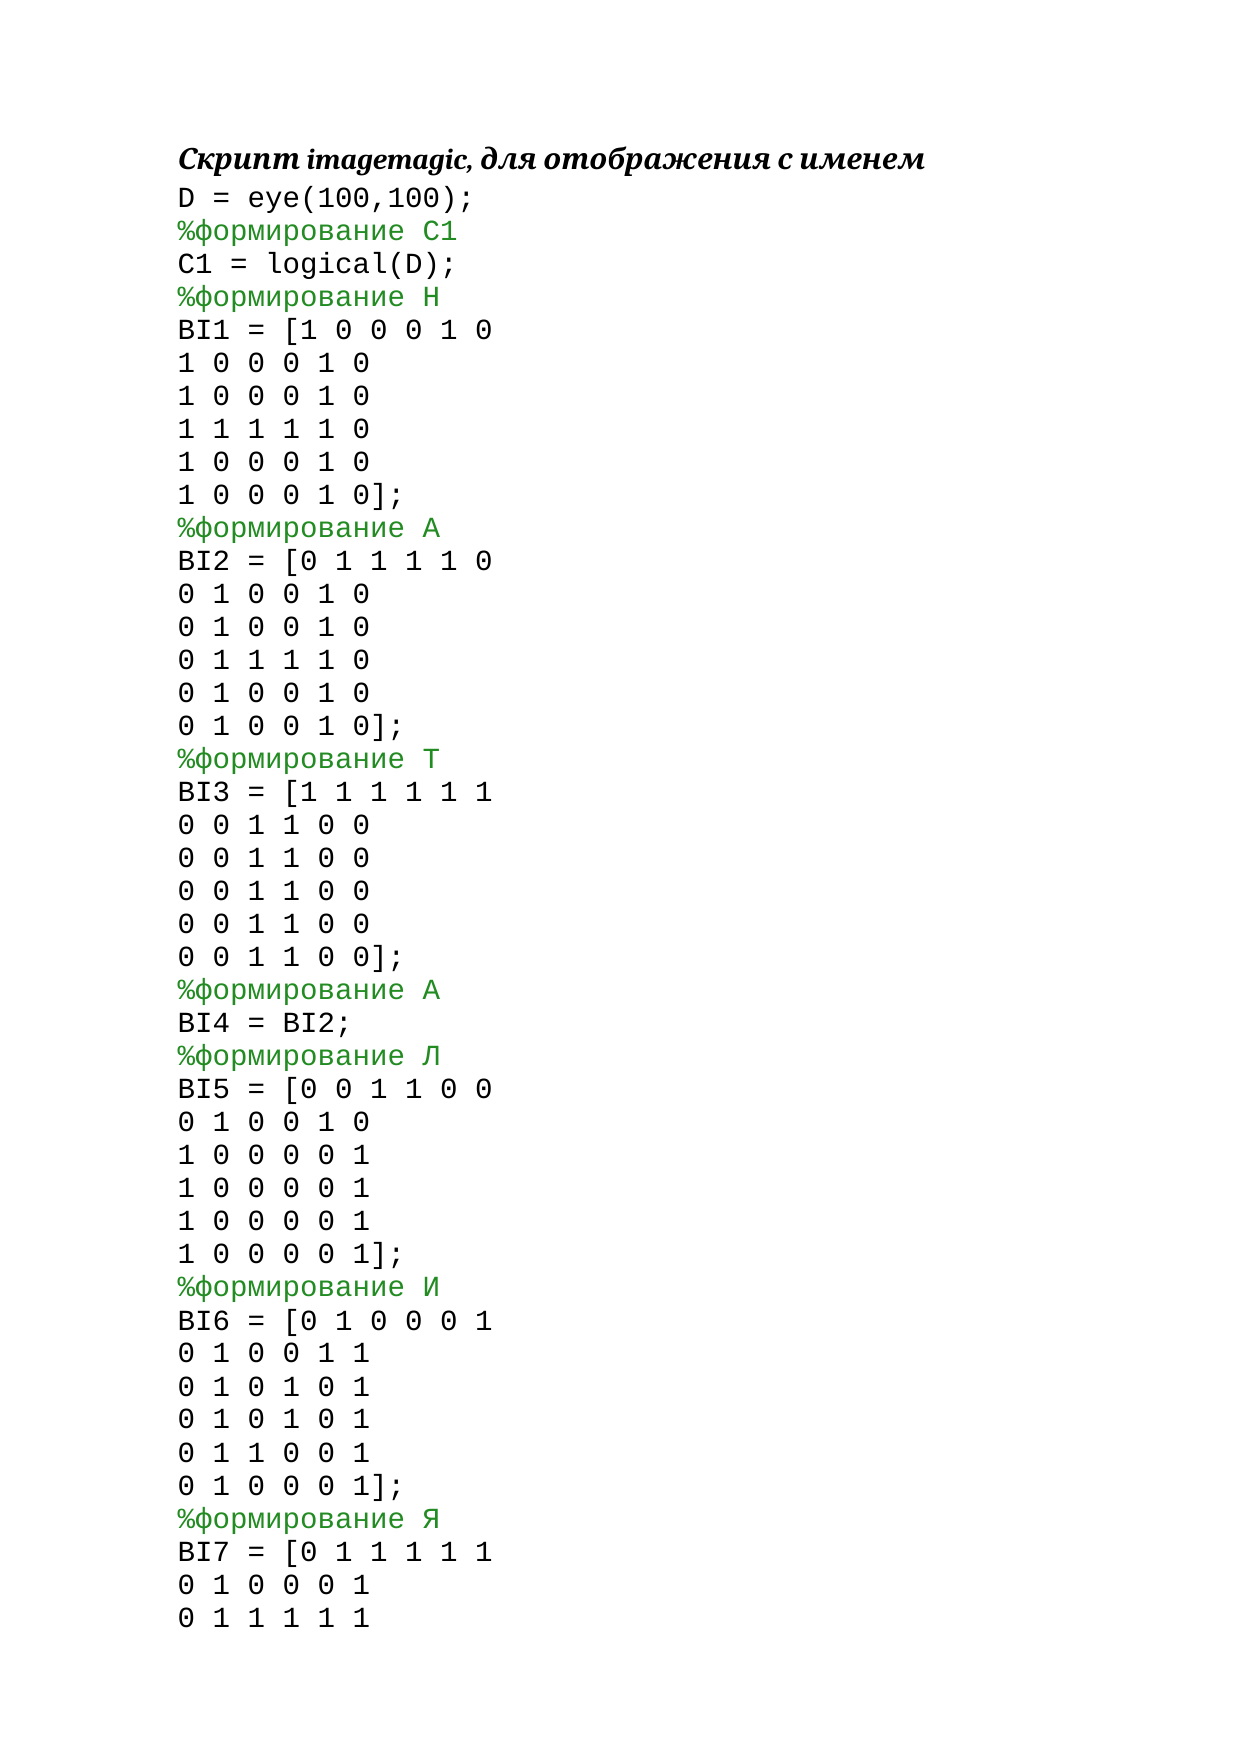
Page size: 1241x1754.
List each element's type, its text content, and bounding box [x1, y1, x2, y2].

text 1 1 1 1 1 0 [177, 414, 1152, 447]
text 0 1 1 0 0 1 [177, 1438, 1152, 1471]
text %формирование Т [177, 744, 1152, 777]
text 0 0 1 1 0 0 [177, 909, 1152, 942]
text 1 0 0 0 0 1 [177, 1173, 1152, 1207]
text %формирование Я [177, 1504, 1152, 1537]
text %формирование A [177, 975, 1152, 1008]
text 1 0 0 0 1 0]; [177, 480, 1152, 513]
text 0 1 0 1 0 1 [177, 1372, 1152, 1405]
text 1 0 0 0 1 0 [177, 447, 1152, 480]
text 1 0 0 0 0 1]; [177, 1239, 1152, 1273]
text 0 1 0 1 0 1 [177, 1405, 1152, 1438]
text 0 1 0 0 1 1 [177, 1339, 1152, 1372]
text 0 1 0 0 1 0 [177, 612, 1152, 645]
text 0 0 1 1 0 0 [177, 810, 1152, 843]
text 0 0 1 1 0 0 [177, 876, 1152, 909]
text C1 = logical(D); [177, 249, 1152, 282]
text BI2 = [0 1 1 1 1 0 [177, 546, 1152, 579]
text 1 0 0 0 0 1 [177, 1207, 1152, 1239]
text BI4 = BI2; [177, 1008, 1152, 1041]
text BI5 = [0 0 1 1 0 0 [177, 1074, 1152, 1107]
text %формирование А [177, 513, 1152, 546]
subtitle Скрипт imagemagic, для отображения с именем [177, 143, 1152, 177]
text 0 0 1 1 0 0]; [177, 942, 1152, 975]
text BI7 = [0 1 1 1 1 1 [177, 1537, 1152, 1570]
text BI3 = [1 1 1 1 1 1 [177, 777, 1152, 810]
text 0 1 1 1 1 0 [177, 645, 1152, 678]
text 1 0 0 0 0 1 [177, 1141, 1152, 1173]
text 0 0 1 1 0 0 [177, 843, 1152, 876]
text 1 0 0 0 1 0 [177, 348, 1152, 381]
text 0 1 0 0 1 0 [177, 579, 1152, 612]
text BI1 = [1 0 0 0 1 0 [177, 315, 1152, 348]
text %формирование Л [177, 1041, 1152, 1074]
text D = eye(100,100); [177, 183, 1152, 216]
text 0 1 0 0 0 1]; [177, 1471, 1152, 1504]
text %формирование И [177, 1273, 1152, 1306]
text 0 1 0 0 1 0 [177, 678, 1152, 711]
text 0 1 0 0 1 0]; [177, 711, 1152, 744]
text 1 0 0 0 1 0 [177, 381, 1152, 414]
text 0 1 0 0 0 1 [177, 1570, 1152, 1603]
text %формирование C1 [177, 216, 1152, 249]
text 0 1 1 1 1 1 [177, 1603, 1152, 1636]
text 0 1 0 0 1 0 [177, 1107, 1152, 1141]
text BI6 = [0 1 0 0 0 1 [177, 1306, 1152, 1339]
text %формирование Н [177, 282, 1152, 315]
